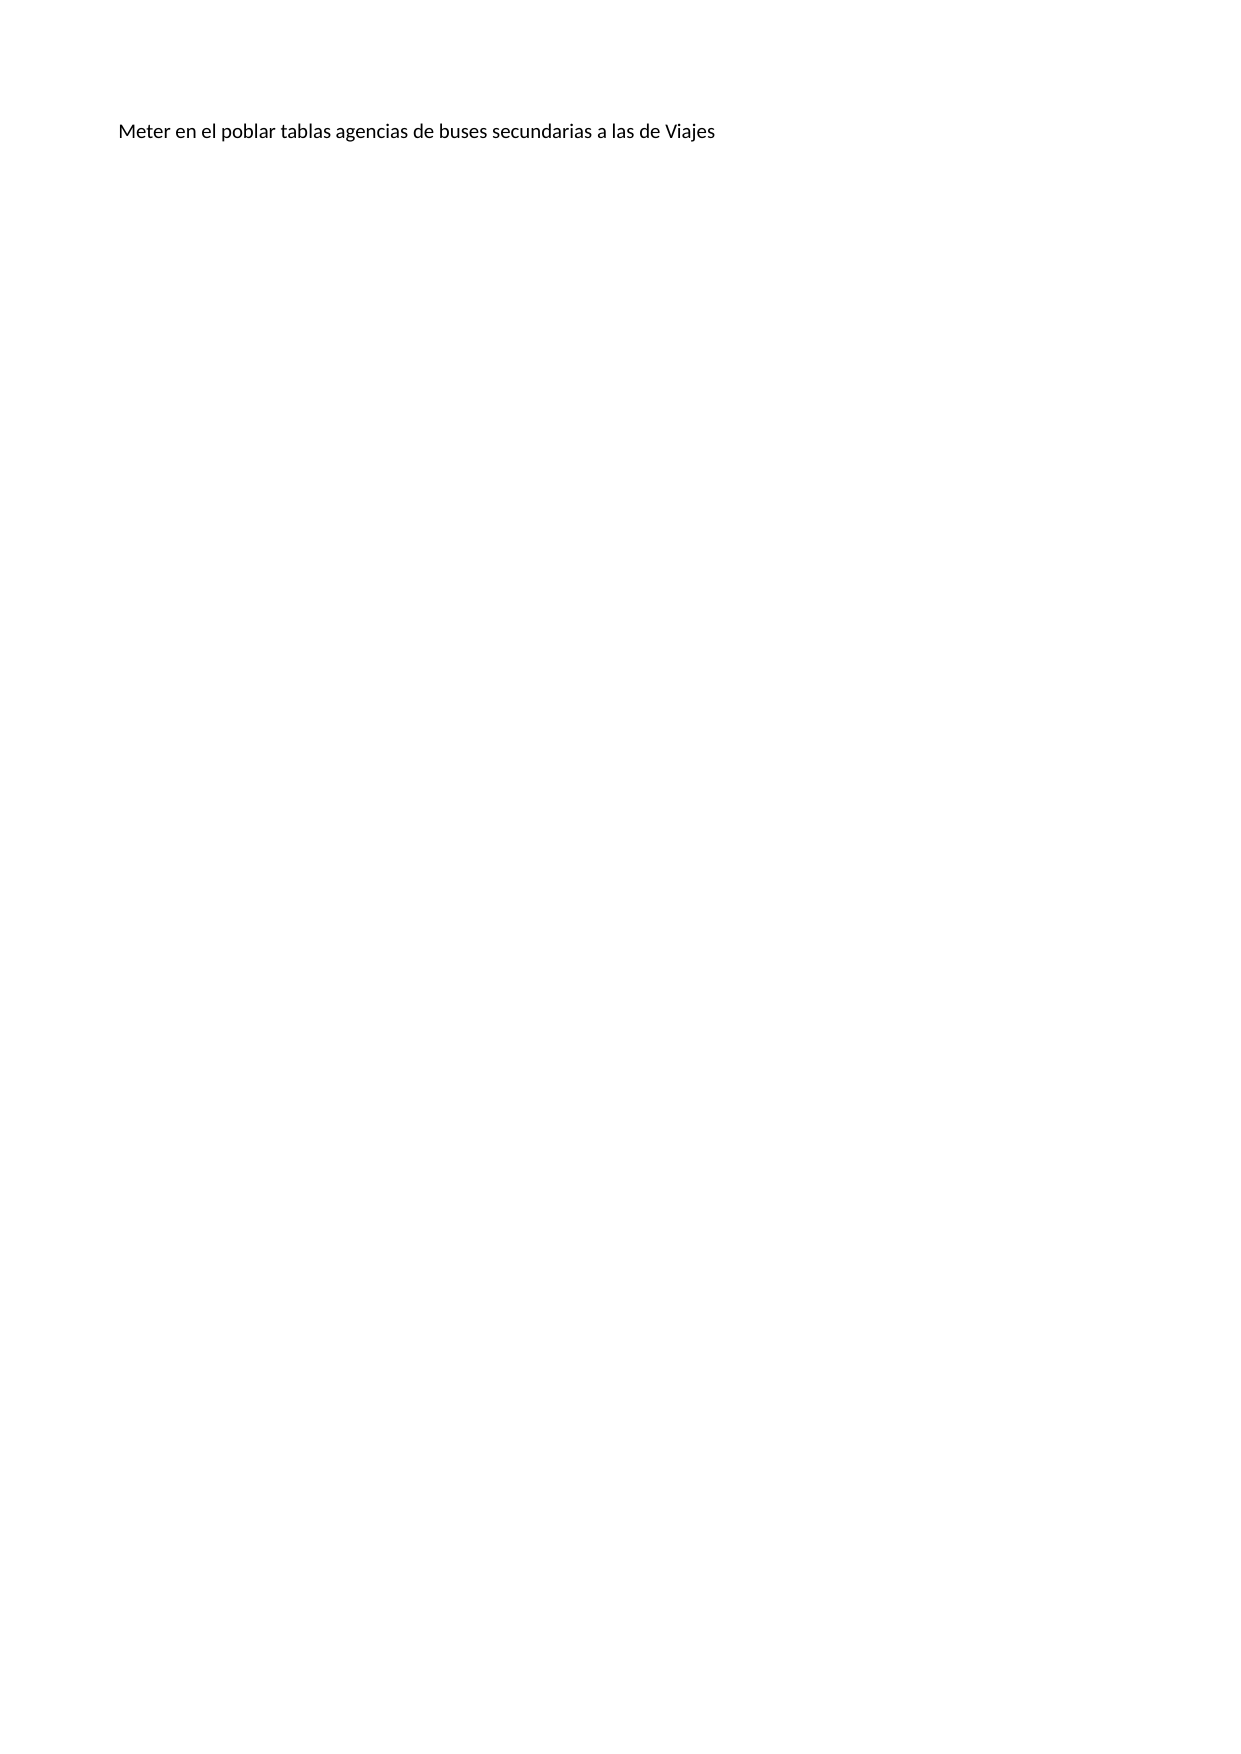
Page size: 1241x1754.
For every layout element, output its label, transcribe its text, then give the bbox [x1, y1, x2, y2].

text Meter en el poblar tablas agencias de buses secundarias a las de Viajes [118, 118, 1122, 143]
